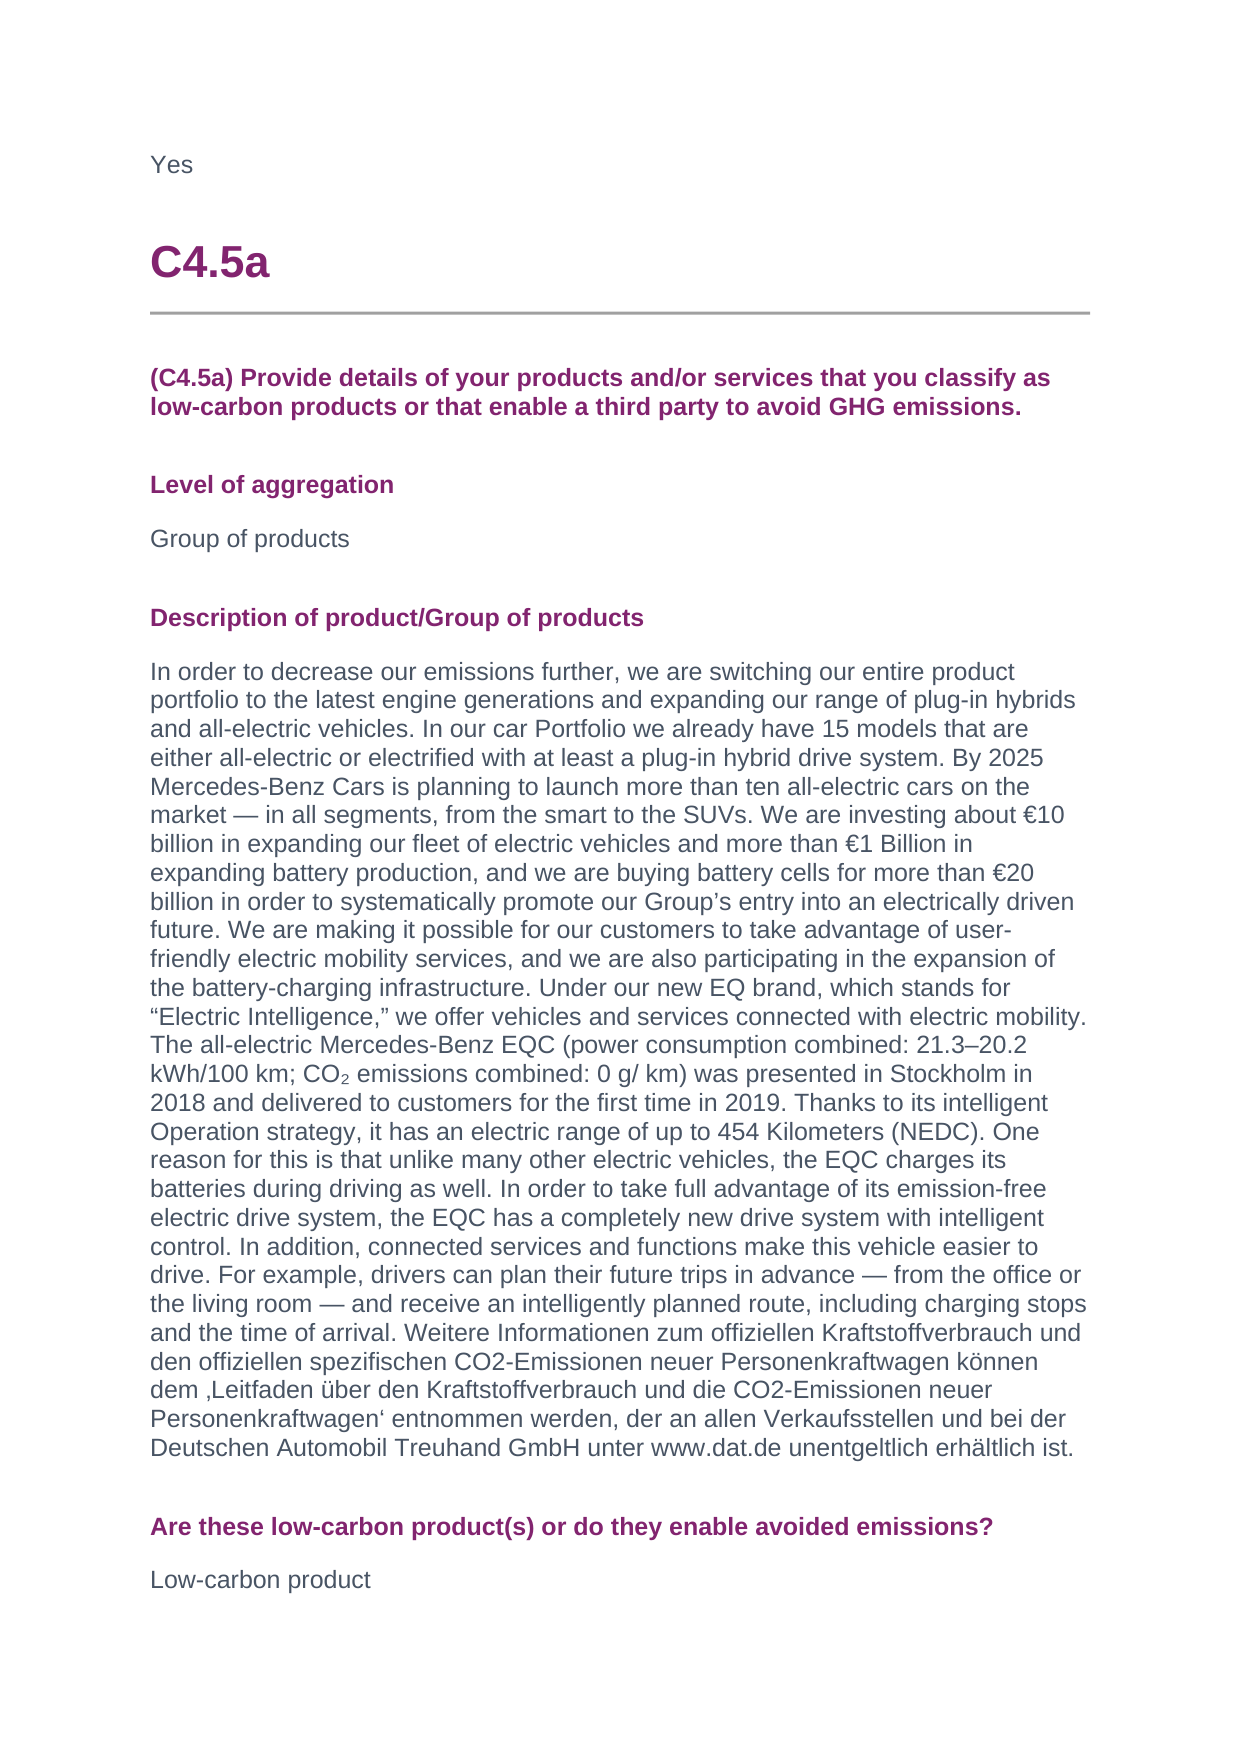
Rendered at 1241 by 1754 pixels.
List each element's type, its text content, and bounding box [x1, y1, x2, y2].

subtitle (C4.5a) Provide details of your products and/or services that you classify as low-carbon products or that enable a third party to avoid GHG emissions. [150, 363, 1090, 420]
text Group of products [150, 524, 1090, 553]
subtitle Are these low-carbon product(s) or do they enable avoided emissions? [150, 1512, 1090, 1540]
text Yes [150, 150, 1090, 179]
text In order to decrease our emissions further, we are switching our entire product portfolio to the latest engine generations and expanding our range of plug-in hybrids and all-electric vehicles. In our car Portfolio we already have 15 models that are either all-electric or electrified with at least a plug-in hybrid drive system. By 2025 Mercedes-Benz Cars is planning to launch more than ten all-electric cars on the market — in all segments, from the smart to the SUVs. We are investing about €10 billion in expanding our fleet of electric vehicles and more than €1 Billion in expanding battery production, and we are buying battery cells for more than €20 billion in order to systematically promote our Group’s entry into an electrically driven future. We are making it possible for our customers to take advantage of user-friendly electric mobility services, and we are also participating in the expansion of the battery-charging infrastructure. Under our new EQ brand, which stands for “Electric Intelligence,” we offer vehicles and services connected with electric mobility. The all-electric Mercedes-Benz EQC (power consumption combined: 21.3–20.2 kWh/100 km; CO₂ emissions combined: 0 g/ km) was presented in Stockholm in 2018 and delivered to customers for the first time in 2019. Thanks to its intelligent Operation strategy, it has an electric range of up to 454 Kilometers (NEDC). One reason for this is that unlike many other electric vehicles, the EQC charges its batteries during driving as well. In order to take full advantage of its emission-free electric drive system, the EQC has a completely new drive system with intelligent control. In addition, connected services and functions make this vehicle easier to drive. For example, drivers can plan their future trips in advance — from the office or the living room — and receive an intelligently planned route, including charging stops and the time of arrival. Weitere Informationen zum offiziellen Kraftstoffverbrauch und den offiziellen spezifischen CO2-Emissionen neuer Personenkraftwagen können dem ‚Leitfaden über den Kraftstoffverbrauch und die CO2-Emissionen neuer Personenkraftwagen‘ entnommen werden, der an allen Verkaufsstellen und bei der Deutschen Automobil Treuhand GmbH unter www.dat.de unentgeltlich erhältlich ist. [150, 657, 1090, 1462]
text Low-carbon product [150, 1565, 1090, 1594]
subtitle Level of aggregation [150, 470, 1090, 499]
subtitle C4.5a [150, 179, 1090, 287]
subtitle Description of product/Group of products [150, 603, 1090, 632]
